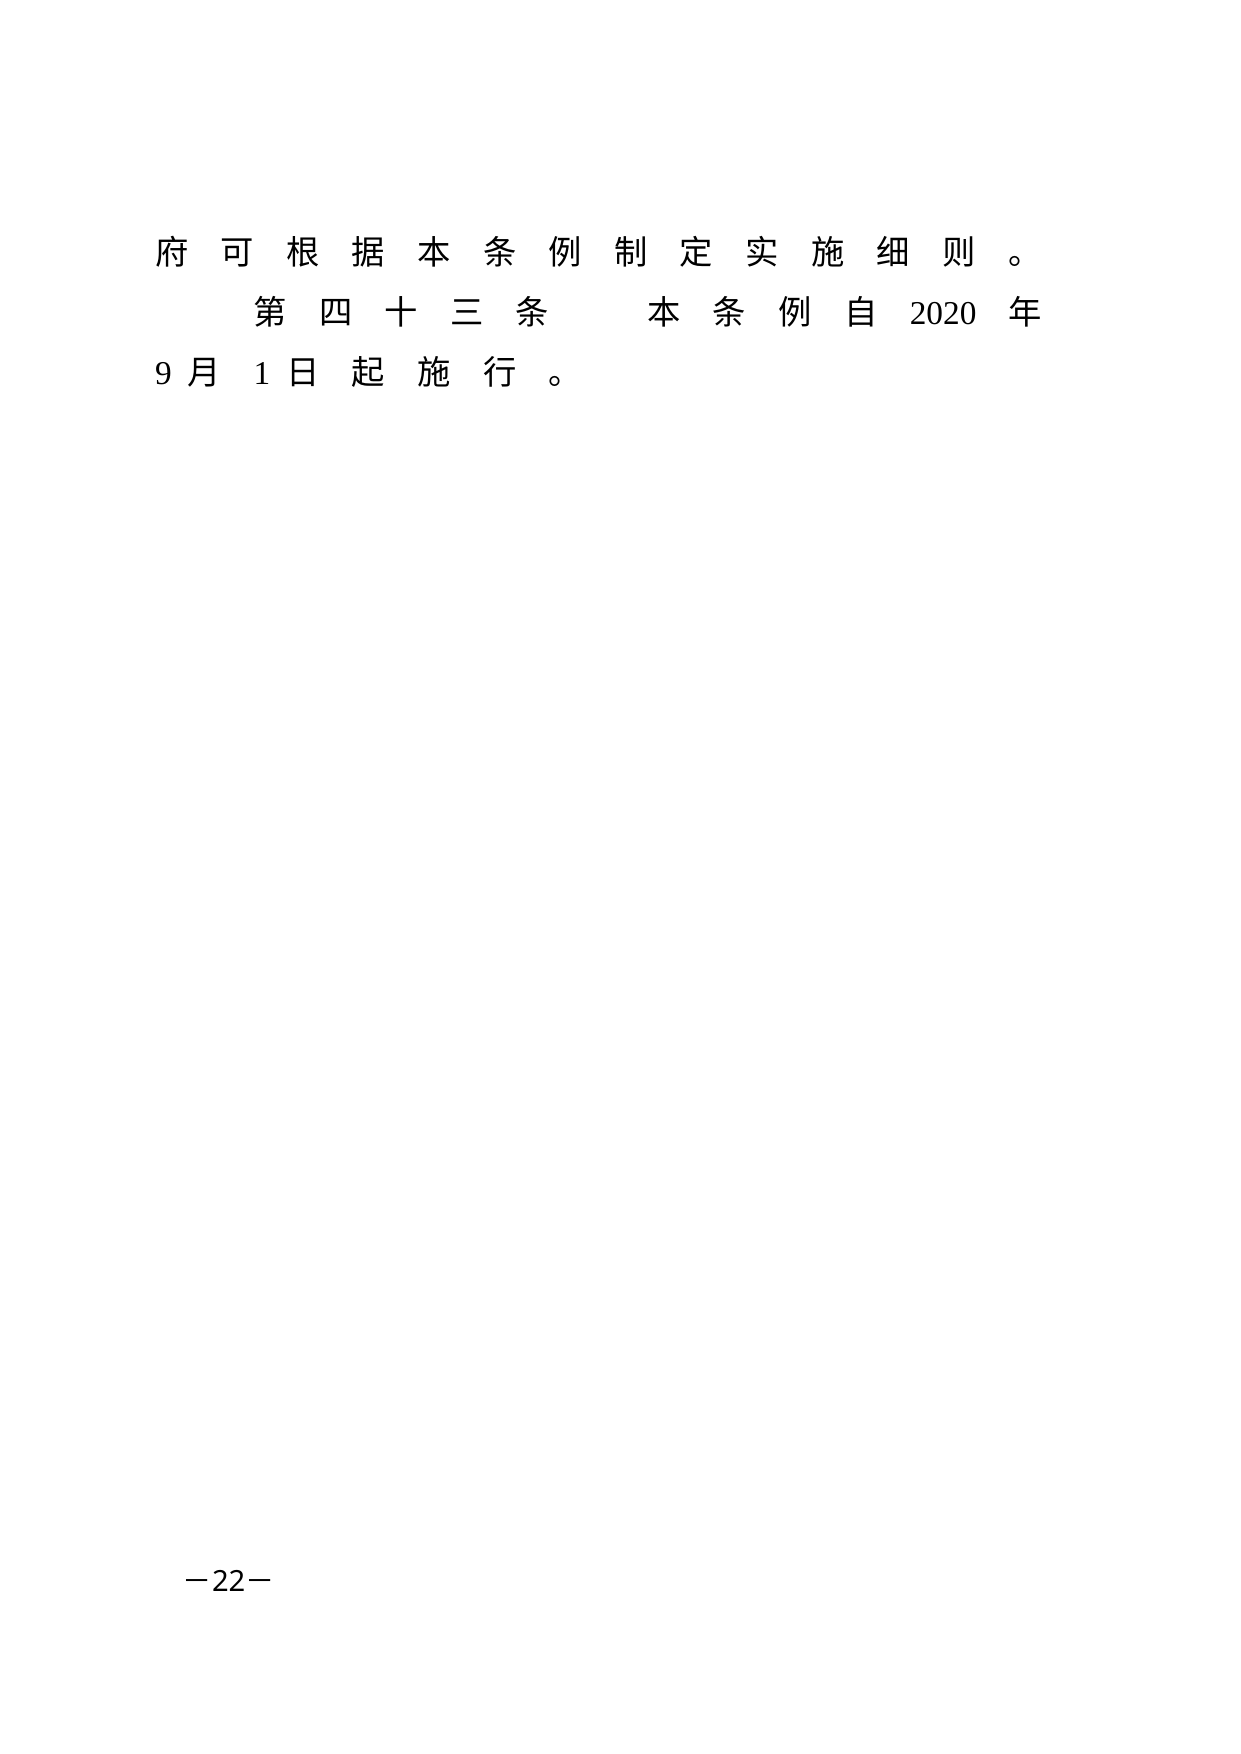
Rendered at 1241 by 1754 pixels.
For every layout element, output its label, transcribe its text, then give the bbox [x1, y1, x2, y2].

text 第四十二条 自治旗人民政府可根据本条例制定实施细则。 [155, 219, 1073, 280]
text 第四十三条 本条例自2020年9月1日起施行。 [155, 280, 1073, 400]
